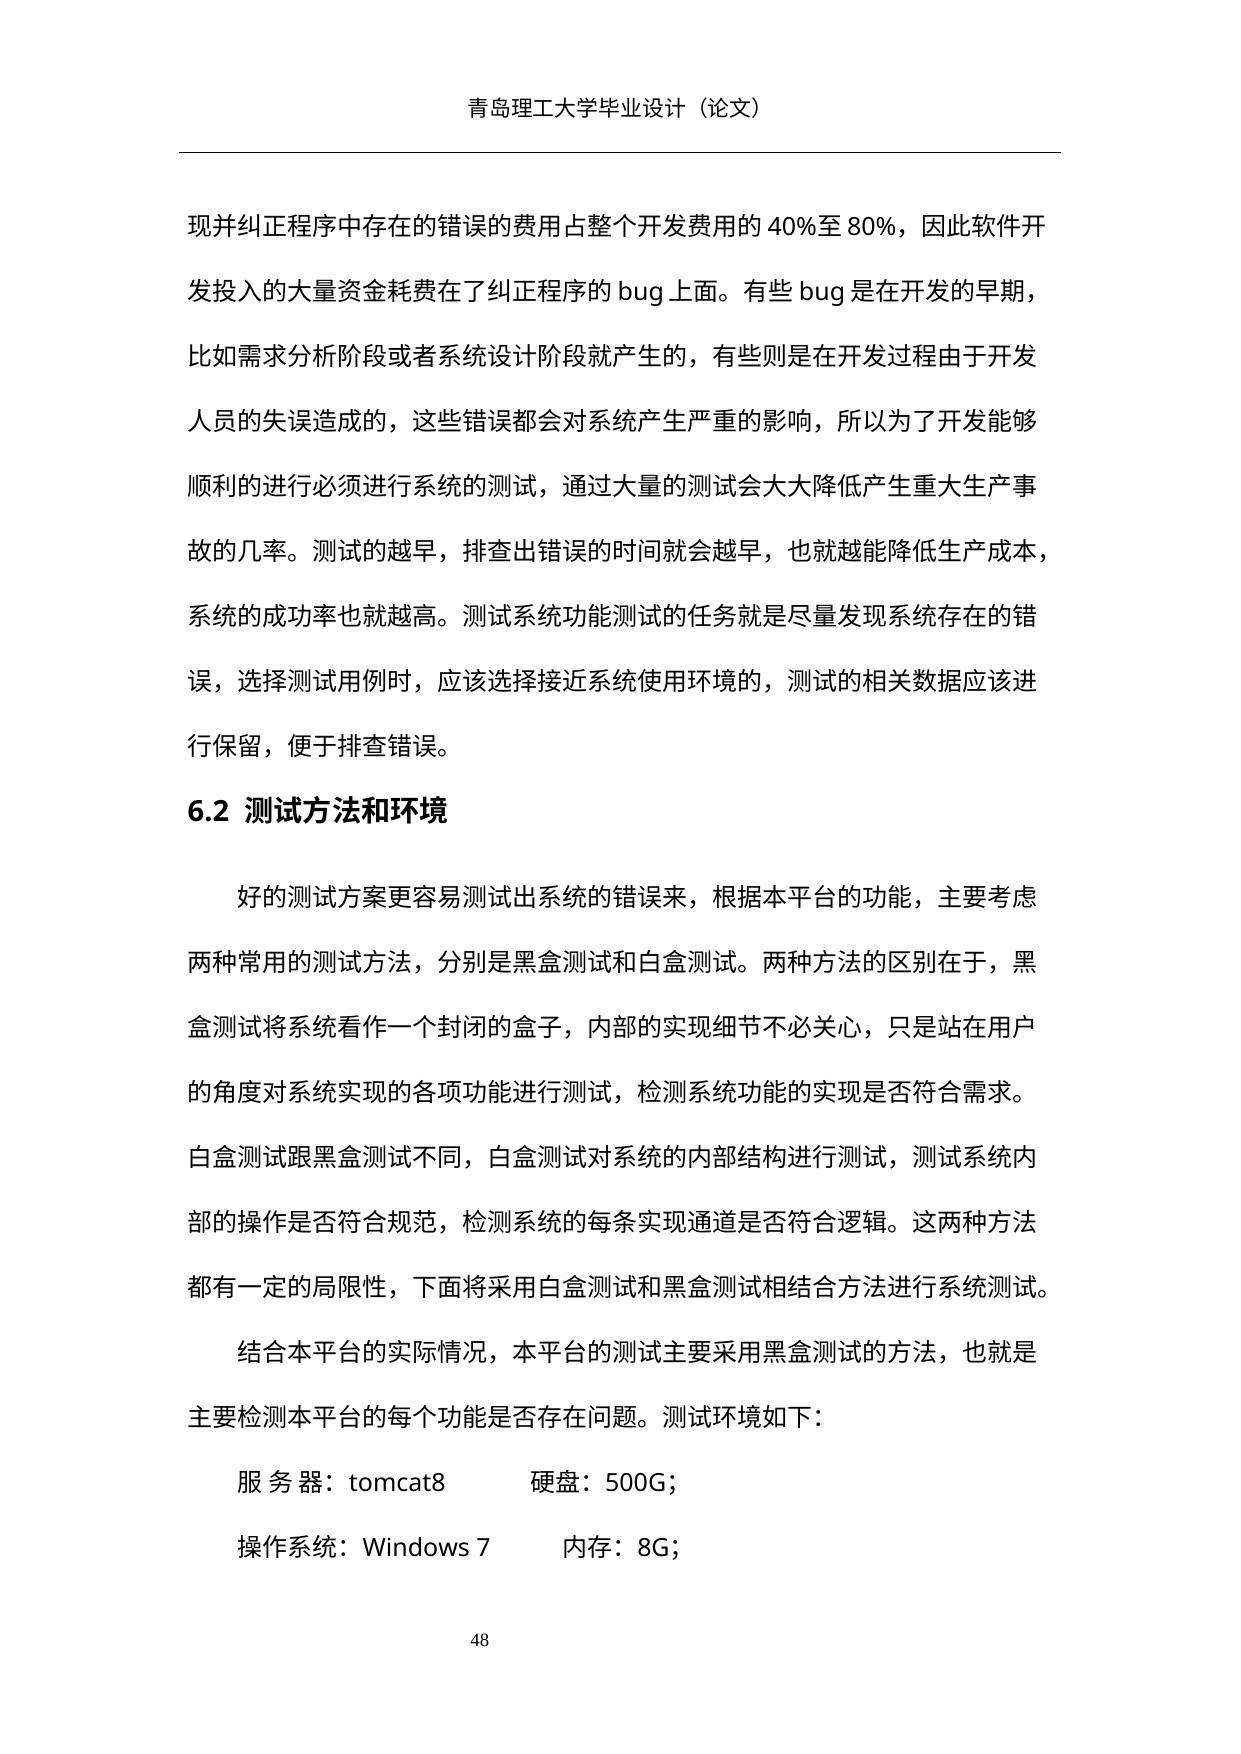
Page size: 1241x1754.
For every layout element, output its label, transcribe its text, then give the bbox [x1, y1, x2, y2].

subtitle 6.2 测试方法和环境 [187, 777, 1053, 842]
text 好的测试方案更容易测试出系统的错误来，根据本平台的功能，主要考虑两种常用的测试方法，分别是黑盒测试和白盒测试。两种方法的区别在于，黑盒测试将系统看作一个封闭的盒子，内部的实现细节不必关心，只是站在用户的角度对系统实现的各项功能进行测试，检测系统功能的实现是否符合需求。白盒测试跟黑盒测试不同，白盒测试对系统的内部结构进行测试，测试系统内部的操作是否符合规范，检测系统的每条实现通道是否符合逻辑。这两种方法都有一定的局限性，下面将采用白盒测试和黑盒测试相结合方法进行系统测试。 [187, 863, 1053, 1318]
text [187, 192, 1053, 777]
text 操作系统：Windows 7 内存：8G； [187, 1513, 1053, 1578]
text 服 务 器：tomcat8 硬盘：500G； [187, 1448, 1053, 1513]
text 结合本平台的实际情况，本平台的测试主要采用黑盒测试的方法，也就是主要检测本平台的每个功能是否存在问题。测试环境如下： [187, 1318, 1053, 1448]
